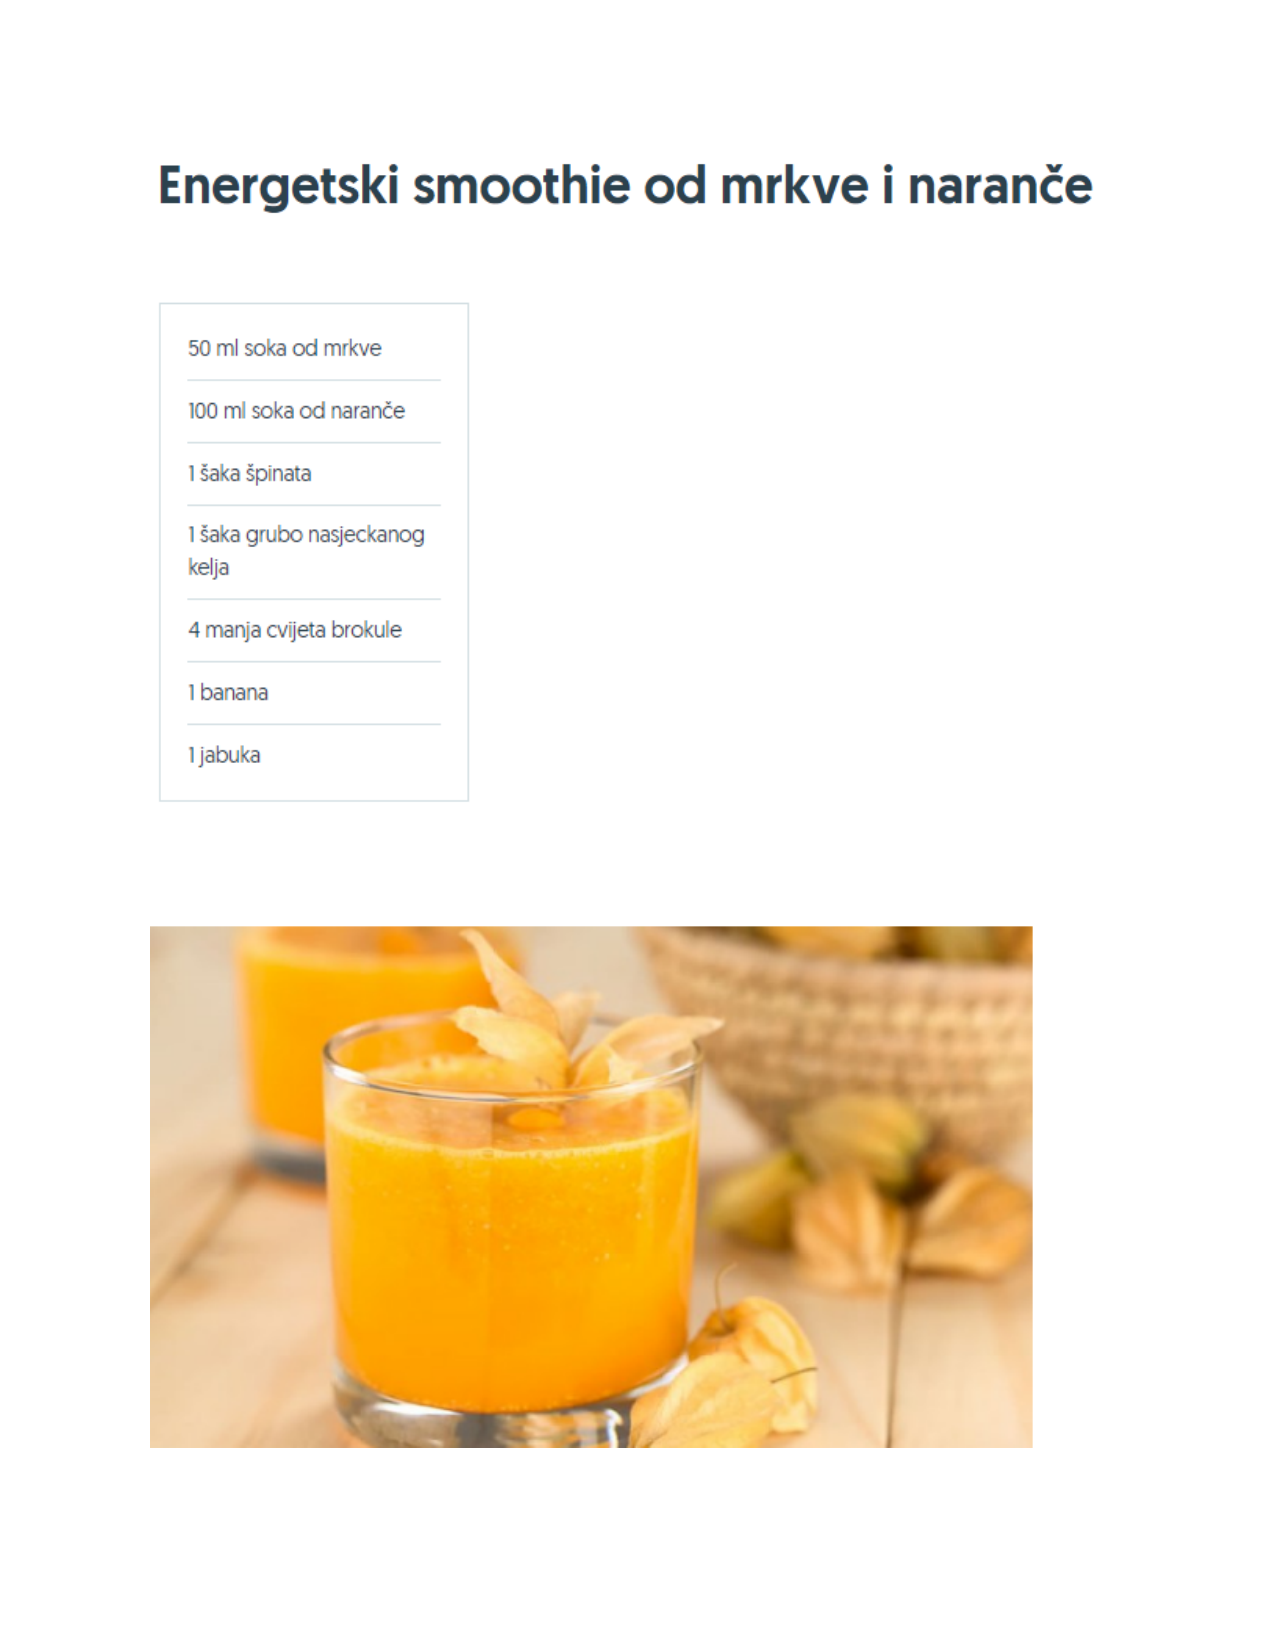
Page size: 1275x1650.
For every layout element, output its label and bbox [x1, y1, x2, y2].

picture [150, 150, 1125, 227]
picture [150, 292, 485, 813]
picture [150, 925, 1033, 1448]
